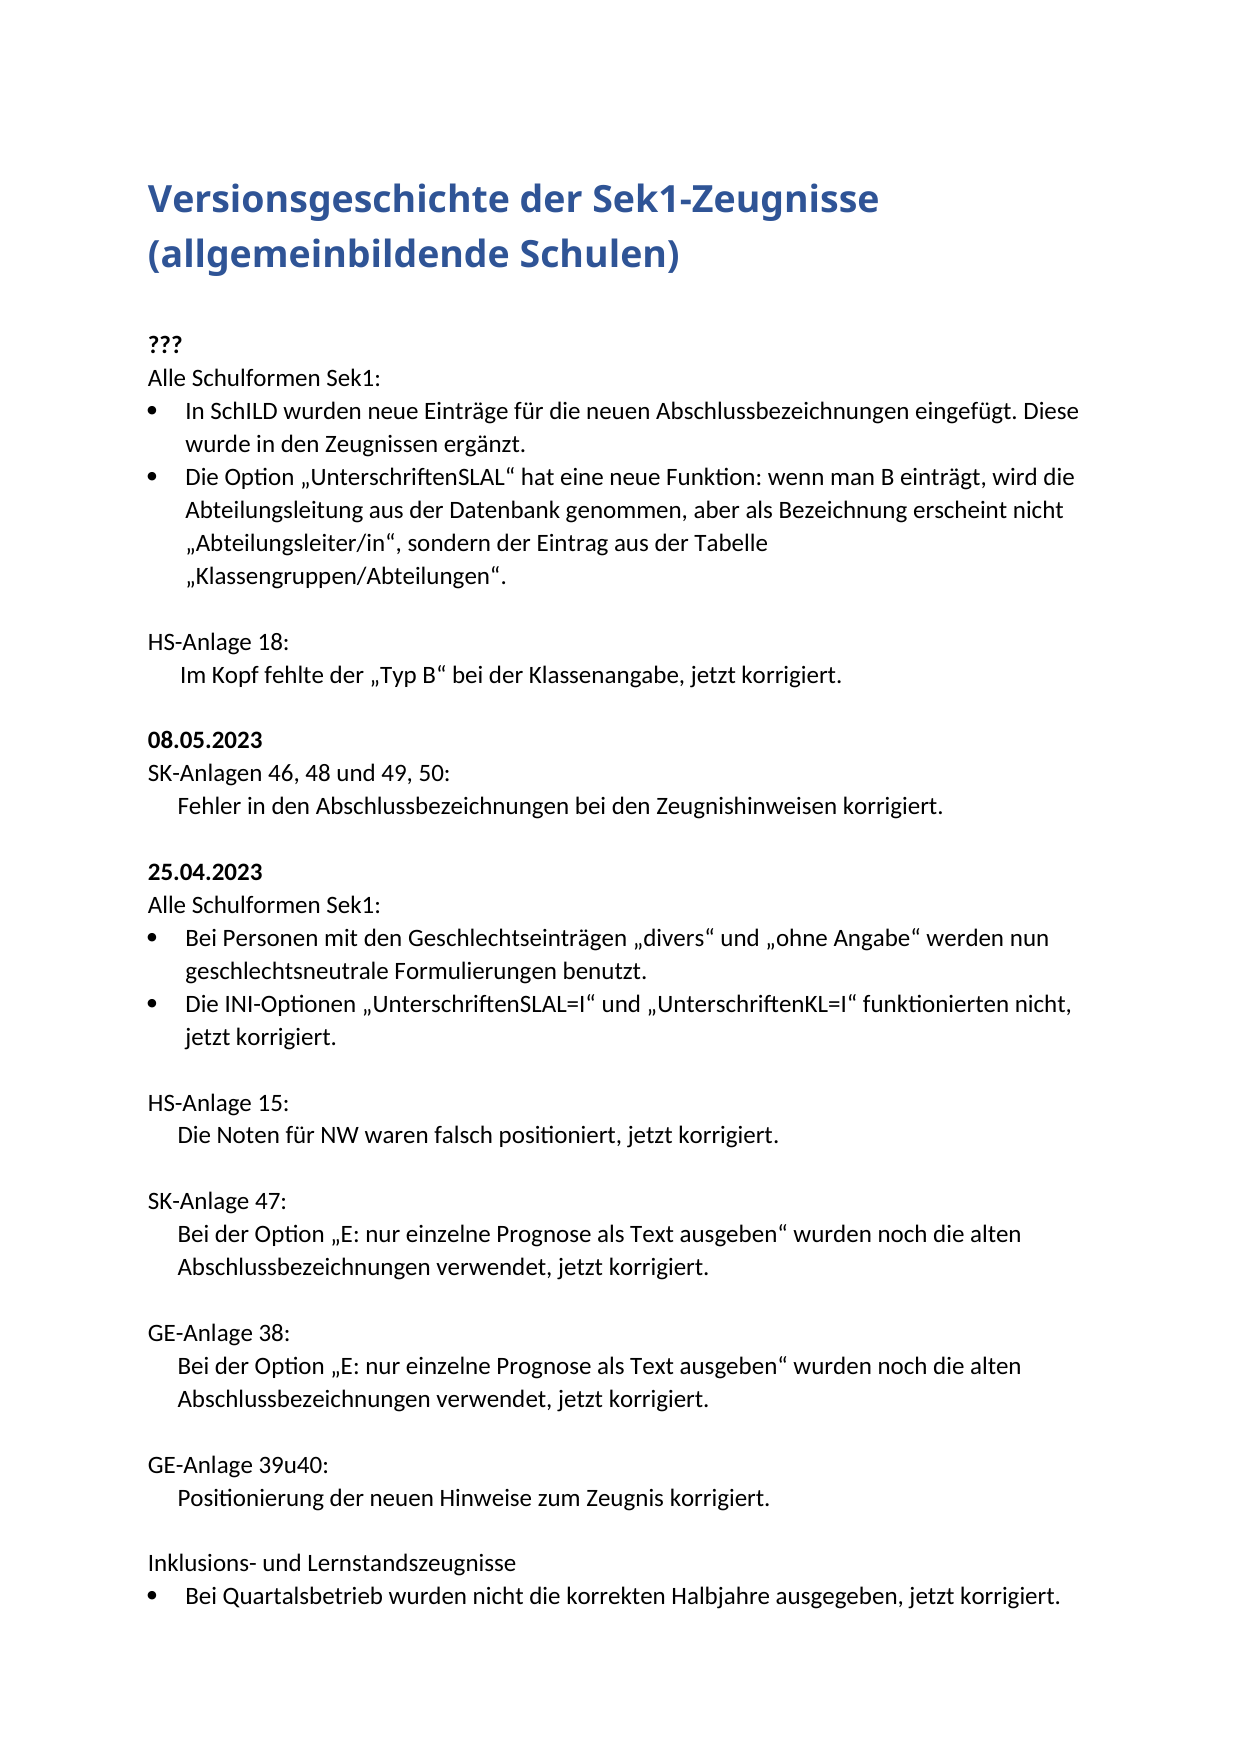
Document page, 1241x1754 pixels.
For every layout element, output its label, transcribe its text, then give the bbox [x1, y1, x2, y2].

list Bei Quartalsbetrieb wurden nicht die korrekten Halbjahre ausgegeben, jetzt korrigiert. [148, 1581, 1093, 1611]
list In SchILD wurden neue Einträge für die neuen Abschlussbezeichnungen eingefügt. Diese wurde in den Zeugnissen ergänzt. [148, 396, 1093, 459]
text HS-Anlage 15: Die Noten für NW waren falsch positioniert, jetzt korrigiert. [148, 1087, 1093, 1150]
text SK-Anlagen 46, 48 und 49, 50: Fehler in den Abschlussbezeichnungen bei den Zeugnishinweisen korrigiert. [148, 758, 1093, 821]
list Die Option „UnterschriftenSLAL“ hat eine neue Funktion: wenn man B einträgt, wird die Abteilungsleitung aus der Datenbank genommen, aber als Bezeichnung erscheint nicht „Abteilungsleiter/in“, sondern der Eintrag aus der Tabelle „Klassengruppen/Abteilungen“. [148, 461, 1093, 591]
text GE-Anlage 38: Bei der Option „E: nur einzelne Prognose als Text ausgeben“ wurden noch die alten Abschlussbezeichnungen verwendet, jetzt korrigiert. [148, 1317, 1093, 1413]
text Alle Schulformen Sek1: [148, 889, 1093, 920]
text GE-Anlage 39u40: Positionierung der neuen Hinweise zum Zeugnis korrigiert. [148, 1449, 1093, 1512]
list Die INI-Optionen „UnterschriftenSLAL=I“ und „UnterschriftenKL=I“ funktionierten nicht, jetzt korrigiert. [148, 988, 1093, 1051]
text 25.04.2023 [148, 856, 1093, 887]
text Inklusions- und Lernstandszeugnisse [148, 1548, 1093, 1578]
subtitle Versionsgeschichte der Sek1-Zeugnisse (allgemeinbildende Schulen) [148, 173, 1093, 279]
list Bei Personen mit den Geschlechtseinträgen „divers“ und „ohne Angabe“ werden nun geschlechtsneutrale Formulierungen benutzt. [148, 922, 1093, 986]
text ??? [148, 330, 1093, 360]
text HS-Anlage 18: Im Kopf fehlte der „Typ B“ bei der Klassenangabe, jetzt korrigiert. [148, 626, 1093, 689]
text 08.05.2023 [148, 725, 1093, 755]
text SK-Anlage 47: Bei der Option „E: nur einzelne Prognose als Text ausgeben“ wurden noch die alten Abschlussbezeichnungen verwendet, jetzt korrigiert. [148, 1186, 1093, 1282]
text Alle Schulformen Sek1: [148, 363, 1093, 393]
